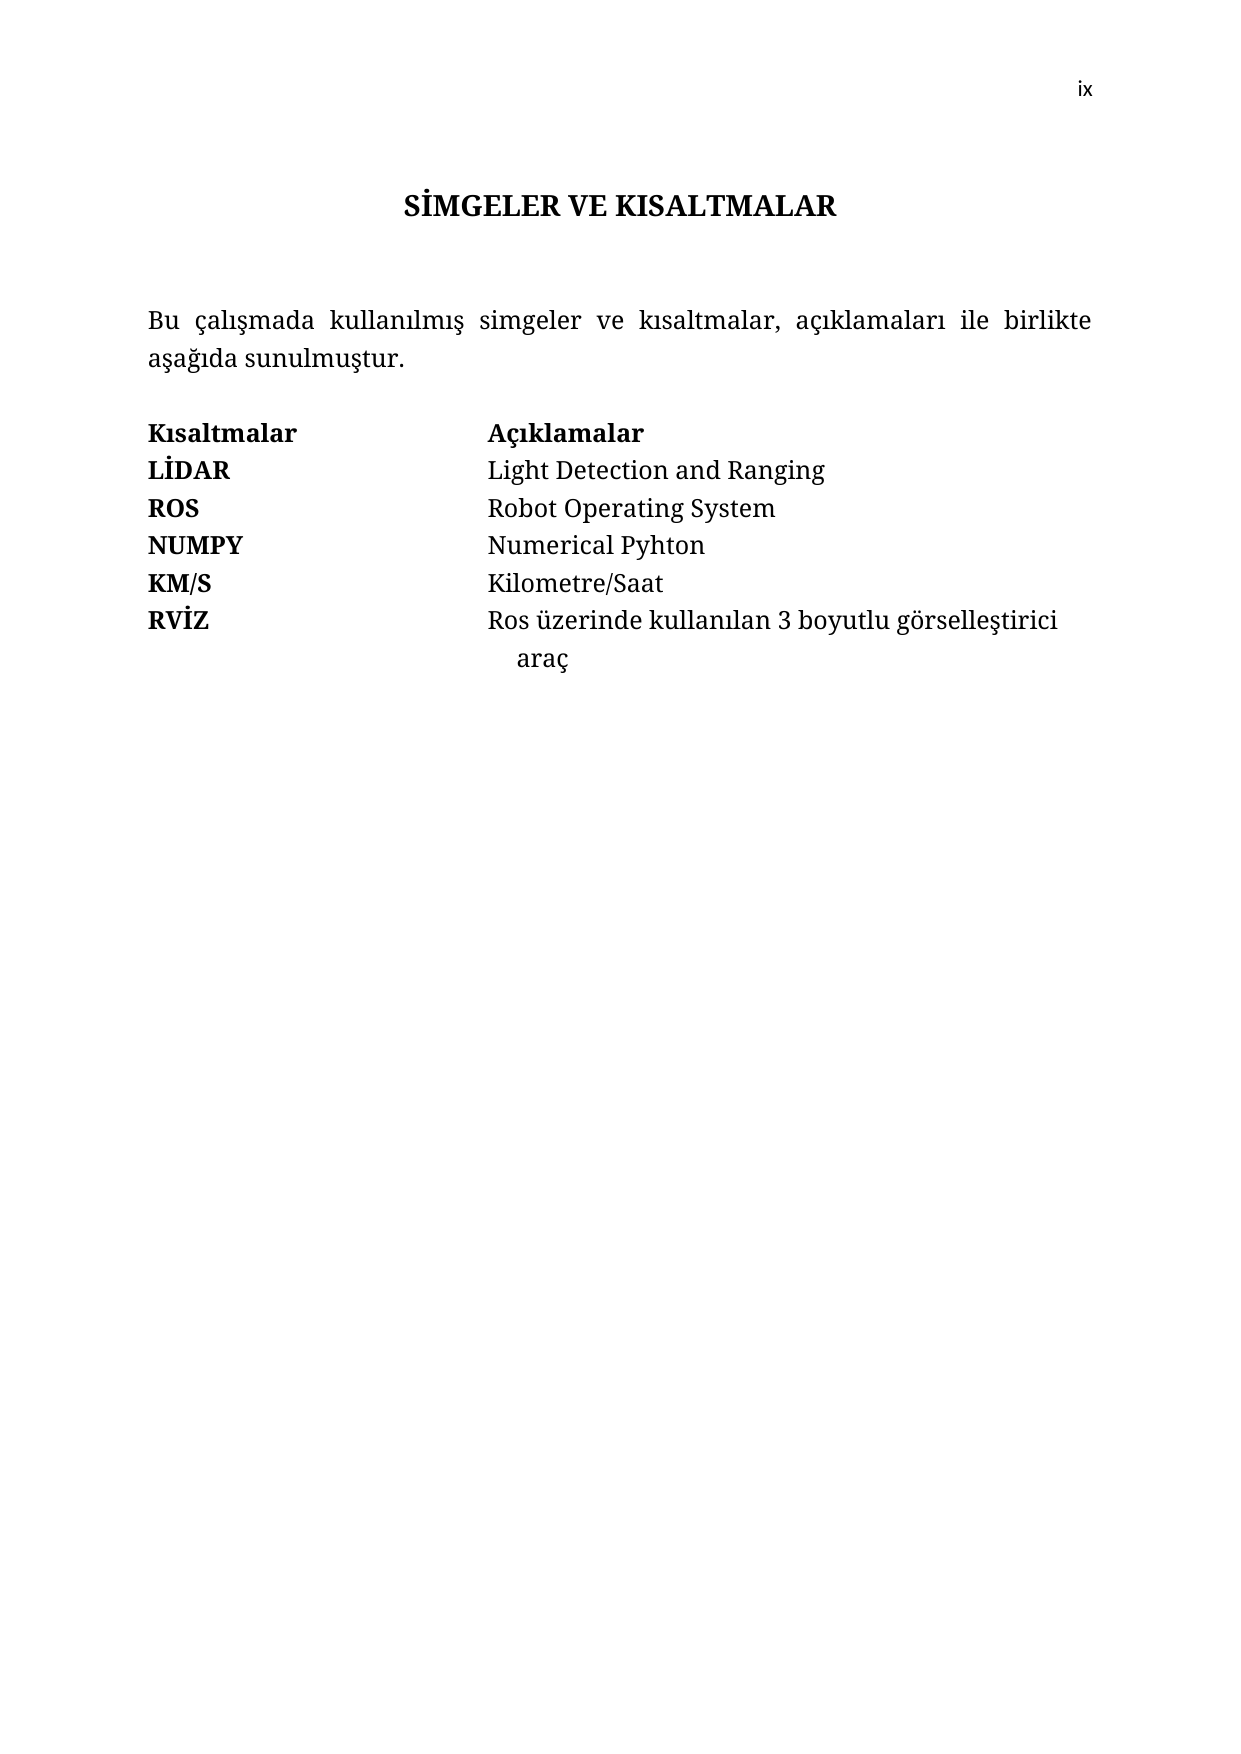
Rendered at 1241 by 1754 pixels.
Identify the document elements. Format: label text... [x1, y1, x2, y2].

text Kısaltmalar Açıklamalar [148, 412, 1093, 450]
text Bu çalışmada kullanılmış simgeler ve kısaltmalar, açıklamaları ile birlikte aşağıda sunulmuştur. [148, 300, 1093, 375]
text LİDAR Light Detection and Ranging [148, 450, 1093, 487]
subtitle SİMGELER VE KISALTMALAR [148, 185, 1093, 225]
text NUMPY Numerical Pyhton [148, 525, 1093, 562]
text ROS Robot Operating System [148, 487, 1093, 525]
text RVİZ Ros üzerinde kullanılan 3 boyutlu görselleştirici araç [148, 600, 1093, 675]
text KM/S Kilometre/Saat [148, 562, 1093, 600]
